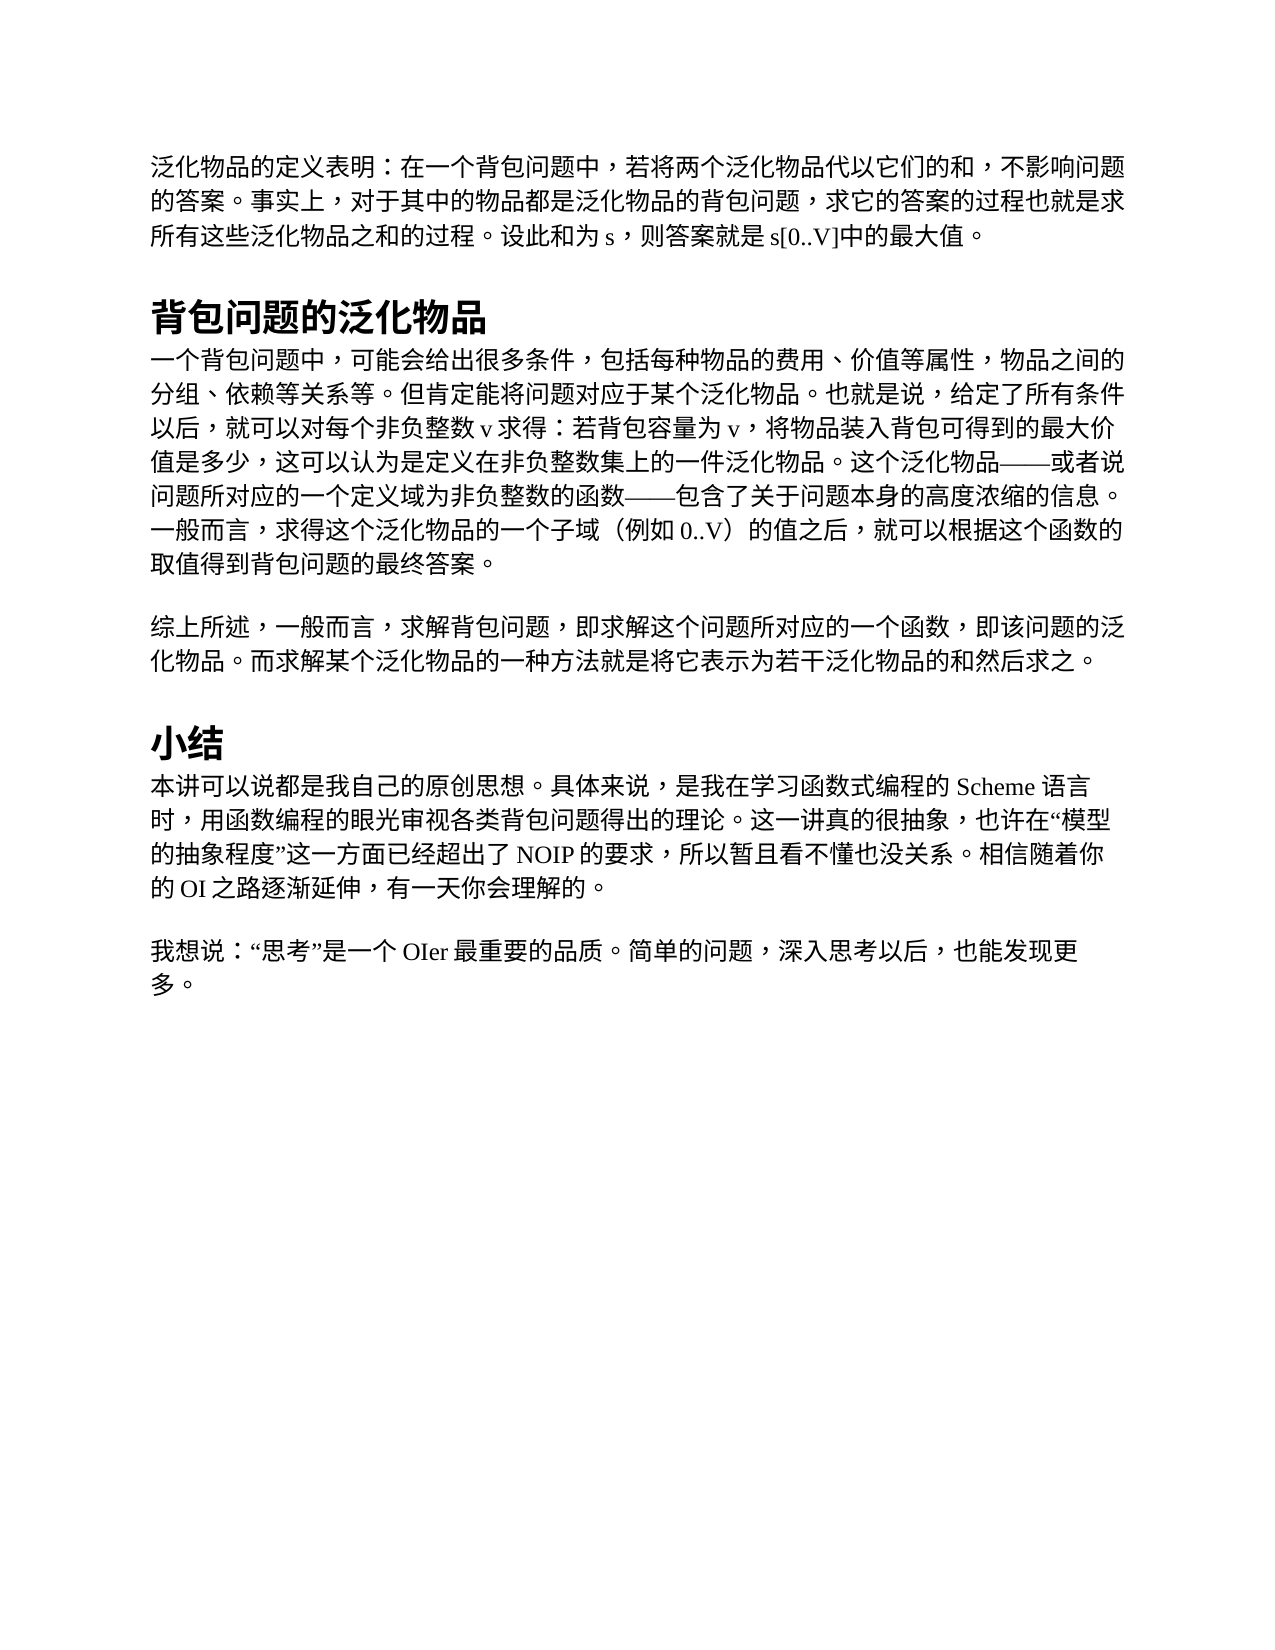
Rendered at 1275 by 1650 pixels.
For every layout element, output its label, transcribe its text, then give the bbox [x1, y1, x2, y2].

subtitle 小结 [150, 717, 1125, 768]
text 泛化物品的定义表明：在一个背包问题中，若将两个泛化物品代以它们的和，不影响问题的答案。事实上，对于其中的物品都是泛化物品的背包问题，求它的答案的过程也就是求所有这些泛化物品之和的过程。设此和为s，则答案就是s[0..V]中的最大值。 [150, 150, 1125, 252]
subtitle 背包问题的泛化物品 [150, 291, 1125, 342]
text 本讲可以说都是我自己的原创思想。具体来说，是我在学习函数式编程的 Scheme 语言时，用函数编程的眼光审视各类背包问题得出的理论。这一讲真的很抽象，也许在“模型的抽象程度”这一方面已经超出了NOIP的要求，所以暂且看不懂也没关系。相信随着你的OI之路逐渐延伸，有一天你会理解的。 [150, 768, 1125, 904]
text 一个背包问题中，可能会给出很多条件，包括每种物品的费用、价值等属性，物品之间的分组、依赖等关系等。但肯定能将问题对应于某个泛化物品。也就是说，给定了所有条件以后，就可以对每个非负整数v求得：若背包容量为v，将物品装入背包可得到的最大价值是多少，这可以认为是定义在非负整数集上的一件泛化物品。这个泛化物品——或者说问题所对应的一个定义域为非负整数的函数——包含了关于问题本身的高度浓缩的信息。一般而言，求得这个泛化物品的一个子域（例如0..V）的值之后，就可以根据这个函数的取值得到背包问题的最终答案。 [150, 342, 1125, 581]
text 我想说：“思考”是一个OIer最重要的品质。简单的问题，深入思考以后，也能发现更多。 [150, 934, 1125, 1002]
text 综上所述，一般而言，求解背包问题，即求解这个问题所对应的一个函数，即该问题的泛化物品。而求解某个泛化物品的一种方法就是将它表示为若干泛化物品的和然后求之。 [150, 610, 1125, 678]
